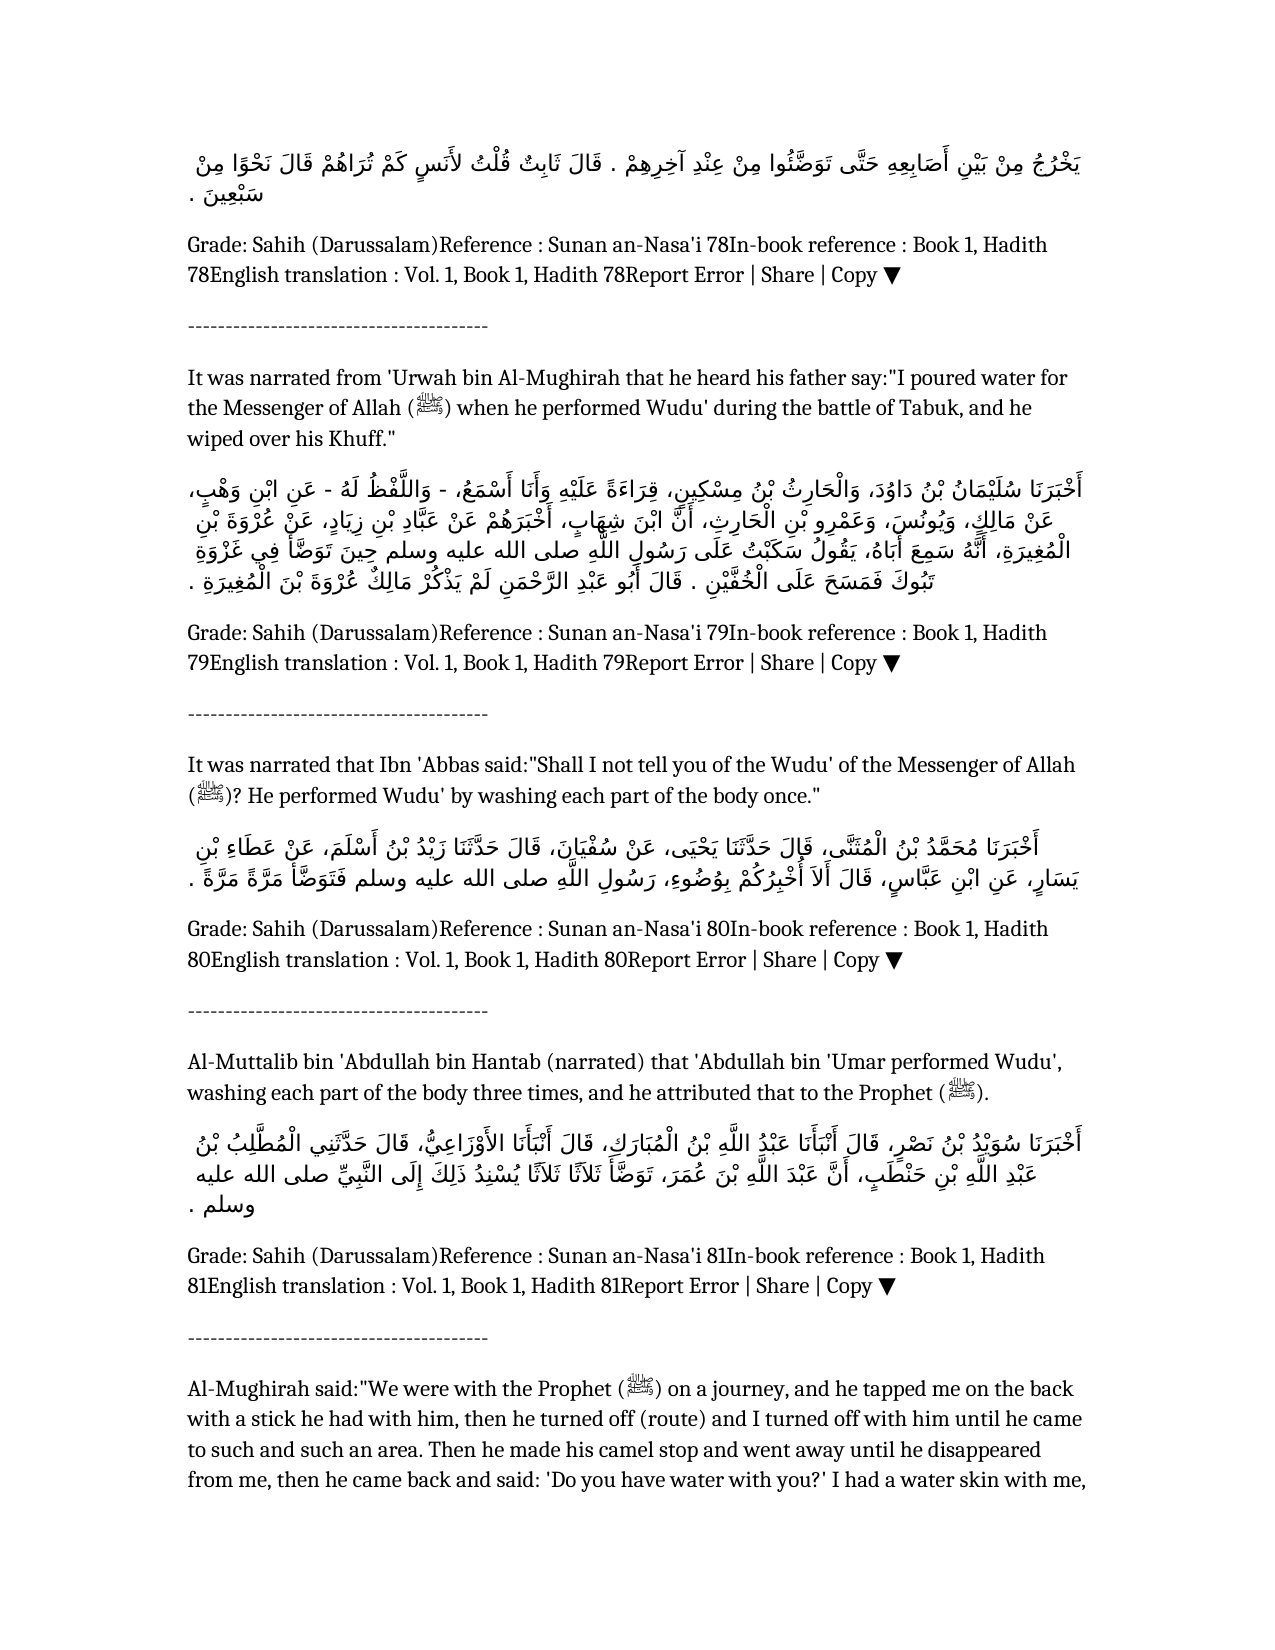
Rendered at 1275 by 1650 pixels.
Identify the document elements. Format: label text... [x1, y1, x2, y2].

text أَخْبَرَنَا مُحَمَّدُ بْنُ الْمُثَنَّى، قَالَ حَدَّثَنَا يَحْيَى، عَنْ سُفْيَانَ، قَالَ حَدَّثَنَا زَيْدُ بْنُ أَسْلَمَ، عَنْ عَطَاءِ بْنِ يَسَارٍ، عَنِ ابْنِ عَبَّاسٍ، قَالَ أَلاَ أُخْبِرُكُمْ بِوُضُوءِ، رَسُولِ اللَّهِ صلى الله عليه وسلم فَتَوَضَّأَ مَرَّةً مَرَّةً ‏.‏ [187, 834, 1087, 891]
text Grade: Sahih (Darussalam)Reference : Sunan an-Nasa'i 81In-book reference : Book 1, Hadith 81English translation : Vol. 1, Book 1, Hadith 81Report Error | Share | Copy ▼ [187, 1243, 1087, 1300]
text ---------------------------------------- [187, 997, 1087, 1024]
text أَخْبَرَنَا سُلَيْمَانُ بْنُ دَاوُدَ، وَالْحَارِثُ بْنُ مِسْكِينٍ، قِرَاءَةً عَلَيْهِ وَأَنَا أَسْمَعُ، - وَاللَّفْظُ لَهُ - عَنِ ابْنِ وَهْبٍ، عَنْ مَالِكٍ، وَيُونُسَ، وَعَمْرِو بْنِ الْحَارِثِ، أَنَّ ابْنَ شِهَابٍ، أَخْبَرَهُمْ عَنْ عَبَّادِ بْنِ زِيَادٍ، عَنْ عُرْوَةَ بْنِ الْمُغِيرَةِ، أَنَّهُ سَمِعَ أَبَاهُ، يَقُولُ سَكَبْتُ عَلَى رَسُولِ اللَّهِ صلى الله عليه وسلم حِينَ تَوَضَّأَ فِي غَزْوَةِ تَبُوكَ فَمَسَحَ عَلَى الْخُفَّيْنِ ‏.‏ قَالَ أَبُو عَبْدِ الرَّحْمَنِ لَمْ يَذْكُرْ مَالِكٌ عُرْوَةَ بْنَ الْمُغِيرَةِ ‏.‏ [187, 476, 1087, 595]
text Grade: Sahih (Darussalam)Reference : Sunan an-Nasa'i 79In-book reference : Book 1, Hadith 79English translation : Vol. 1, Book 1, Hadith 79Report Error | Share | Copy ▼ [187, 620, 1087, 676]
text أَخْبَرَنَا سُوَيْدُ بْنُ نَصْرٍ، قَالَ أَنْبَأَنَا عَبْدُ اللَّهِ بْنُ الْمُبَارَكِ، قَالَ أَنْبَأَنَا الأَوْزَاعِيُّ، قَالَ حَدَّثَنِي الْمُطَّلِبُ بْنُ عَبْدِ اللَّهِ بْنِ حَنْطَبٍ، أَنَّ عَبْدَ اللَّهِ بْنَ عُمَرَ، تَوَضَّأَ ثَلاَثًا ثَلاَثًا يُسْنِدُ ذَلِكَ إِلَى النَّبِيِّ صلى الله عليه وسلم ‏.‏ [187, 1130, 1087, 1218]
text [187, 150, 1087, 207]
text ---------------------------------------- [187, 1324, 1087, 1351]
text ---------------------------------------- [187, 313, 1087, 340]
text It was narrated from 'Urwah bin Al-Mughirah that he heard his father say:"I poured water for the Messenger of Allah (ﷺ) when he performed Wudu' during the battle of Tabuk, and he wiped over his Khuff." [187, 364, 1087, 452]
text It was narrated that Ibn 'Abbas said:"Shall I not tell you of the Wudu' of the Messenger of Allah (ﷺ)? He performed Wudu' by washing each part of the body once." [187, 752, 1087, 809]
text Grade: Sahih (Darussalam)Reference : Sunan an-Nasa'i 78In-book reference : Book 1, Hadith 78English translation : Vol. 1, Book 1, Hadith 78Report Error | Share | Copy ▼ [187, 232, 1087, 289]
text Grade: Sahih (Darussalam)Reference : Sunan an-Nasa'i 80In-book reference : Book 1, Hadith 80English translation : Vol. 1, Book 1, Hadith 80Report Error | Share | Copy ▼ [187, 916, 1087, 973]
text Al-Muttalib bin 'Abdullah bin Hantab (narrated) that 'Abdullah bin 'Umar performed Wudu', washing each part of the body three times, and he attributed that to the Prophet (ﷺ). [187, 1048, 1087, 1106]
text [187, 1375, 1087, 1493]
text ---------------------------------------- [187, 701, 1087, 727]
